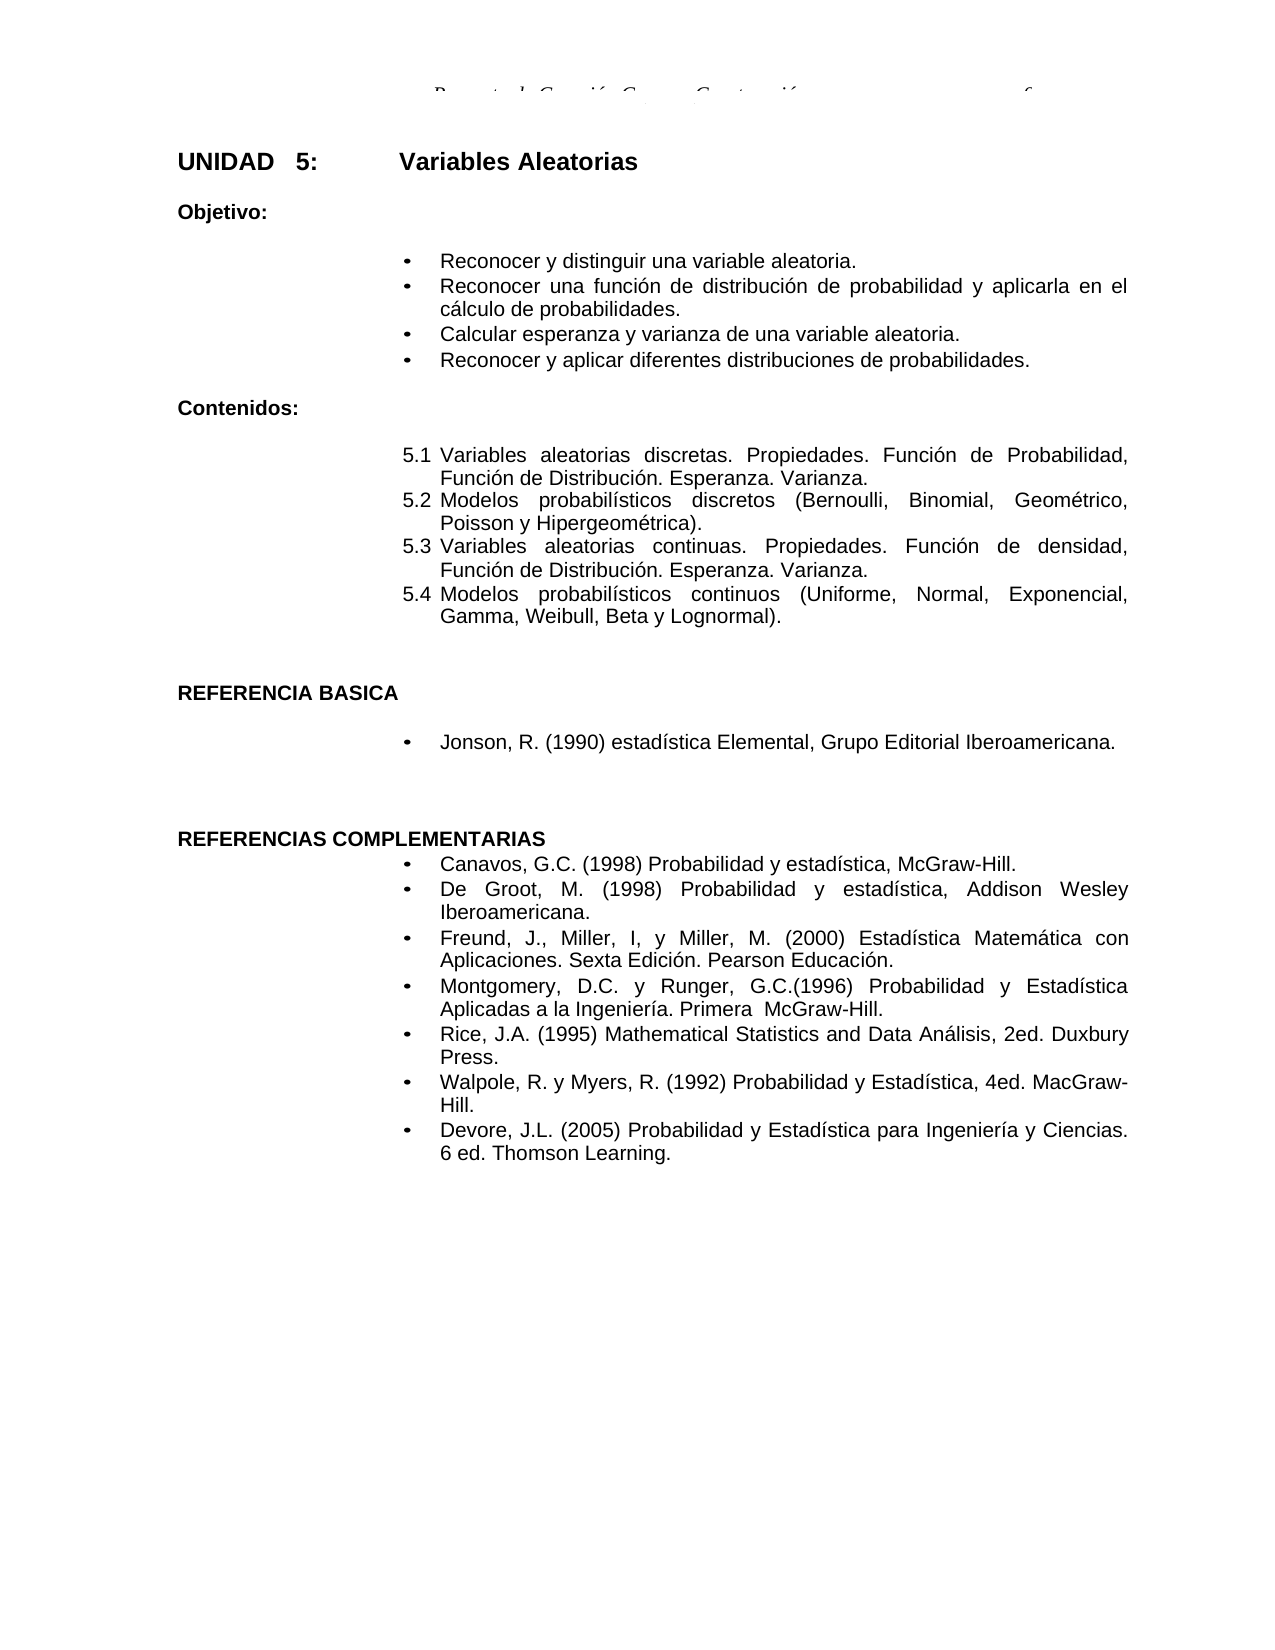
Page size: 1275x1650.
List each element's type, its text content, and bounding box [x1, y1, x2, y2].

text UNIDAD 5: Variables Aleatorias [177, 147, 1139, 176]
text 6 ed. Thomson Learning. [440, 1142, 1139, 1165]
text REFERENCIA BASICA [177, 681, 1139, 705]
text Contenidos: [177, 396, 1139, 419]
text • Canavos, G.C. (1998) Probabilidad y estadística, McGraw-Hill. [402, 851, 1139, 876]
text • Montgomery, D.C. y Runger, G.C.(1996) Probabilidad y Estadística [402, 974, 1139, 998]
text • Calcular esperanza y varianza de una variable aleatoria. [402, 322, 1139, 346]
text 5.3 Variables aleatorias continuas. Propiedades. Función de densidad, [402, 535, 1139, 558]
text • Reconocer una función de distribución de probabilidad y aplicarla en el cálculo de probabilidades. [402, 275, 1131, 321]
text • Reconocer y distinguir una variable aleatoria. [402, 249, 1139, 273]
text 5.1 Variables aleatorias discretas. Propiedades. Función de Probabilidad, Función de Distribución. Esperanza. Varianza. [402, 444, 1131, 489]
text 5.4 Modelos probabilísticos continuos (Uniforme, Normal, Exponencial, Gamma, Weibull, Beta y Lognormal). [402, 583, 1131, 628]
text Objetivo: [177, 200, 1139, 224]
text • Devore, J.L. (2005) Probabilidad y Estadística para Ingeniería y Ciencias. [402, 1118, 1139, 1142]
text • Walpole, R. y Myers, R. (1992) Probabilidad y Estadística, 4ed. MacGraw- Hill. [402, 1071, 1131, 1117]
text • Reconocer y aplicar diferentes distribuciones de probabilidades. [402, 347, 1139, 372]
text 5.2 Modelos probabilísticos discretos (Bernoulli, Binomial, Geométrico, Poisson y Hipergeométrica). [402, 489, 1131, 535]
text Iberoamericana. [440, 901, 1139, 924]
text REFERENCIAS COMPLEMENTARIAS [177, 826, 1139, 850]
text • Freund, J., Miller, I, y Miller, M. (2000) Estadística Matemática con [402, 925, 1139, 949]
text Aplicadas a la Ingeniería. Primera McGraw-Hill. [440, 998, 1139, 1021]
text • Jonson, R. (1990) estadística Elemental, Grupo Editorial Iberoamericana. [402, 730, 1139, 754]
text Aplicaciones. Sexta Edición. Pearson Educación. [440, 949, 1139, 972]
text • Rice, J.A. (1995) Mathematical Statistics and Data Análisis, 2ed. Duxbury [402, 1022, 1139, 1046]
text Press. [440, 1046, 1139, 1069]
text • De Groot, M. (1998) Probabilidad y estadística, Addison Wesley [402, 877, 1139, 901]
text Función de Distribución. Esperanza. Varianza. [440, 558, 1139, 582]
